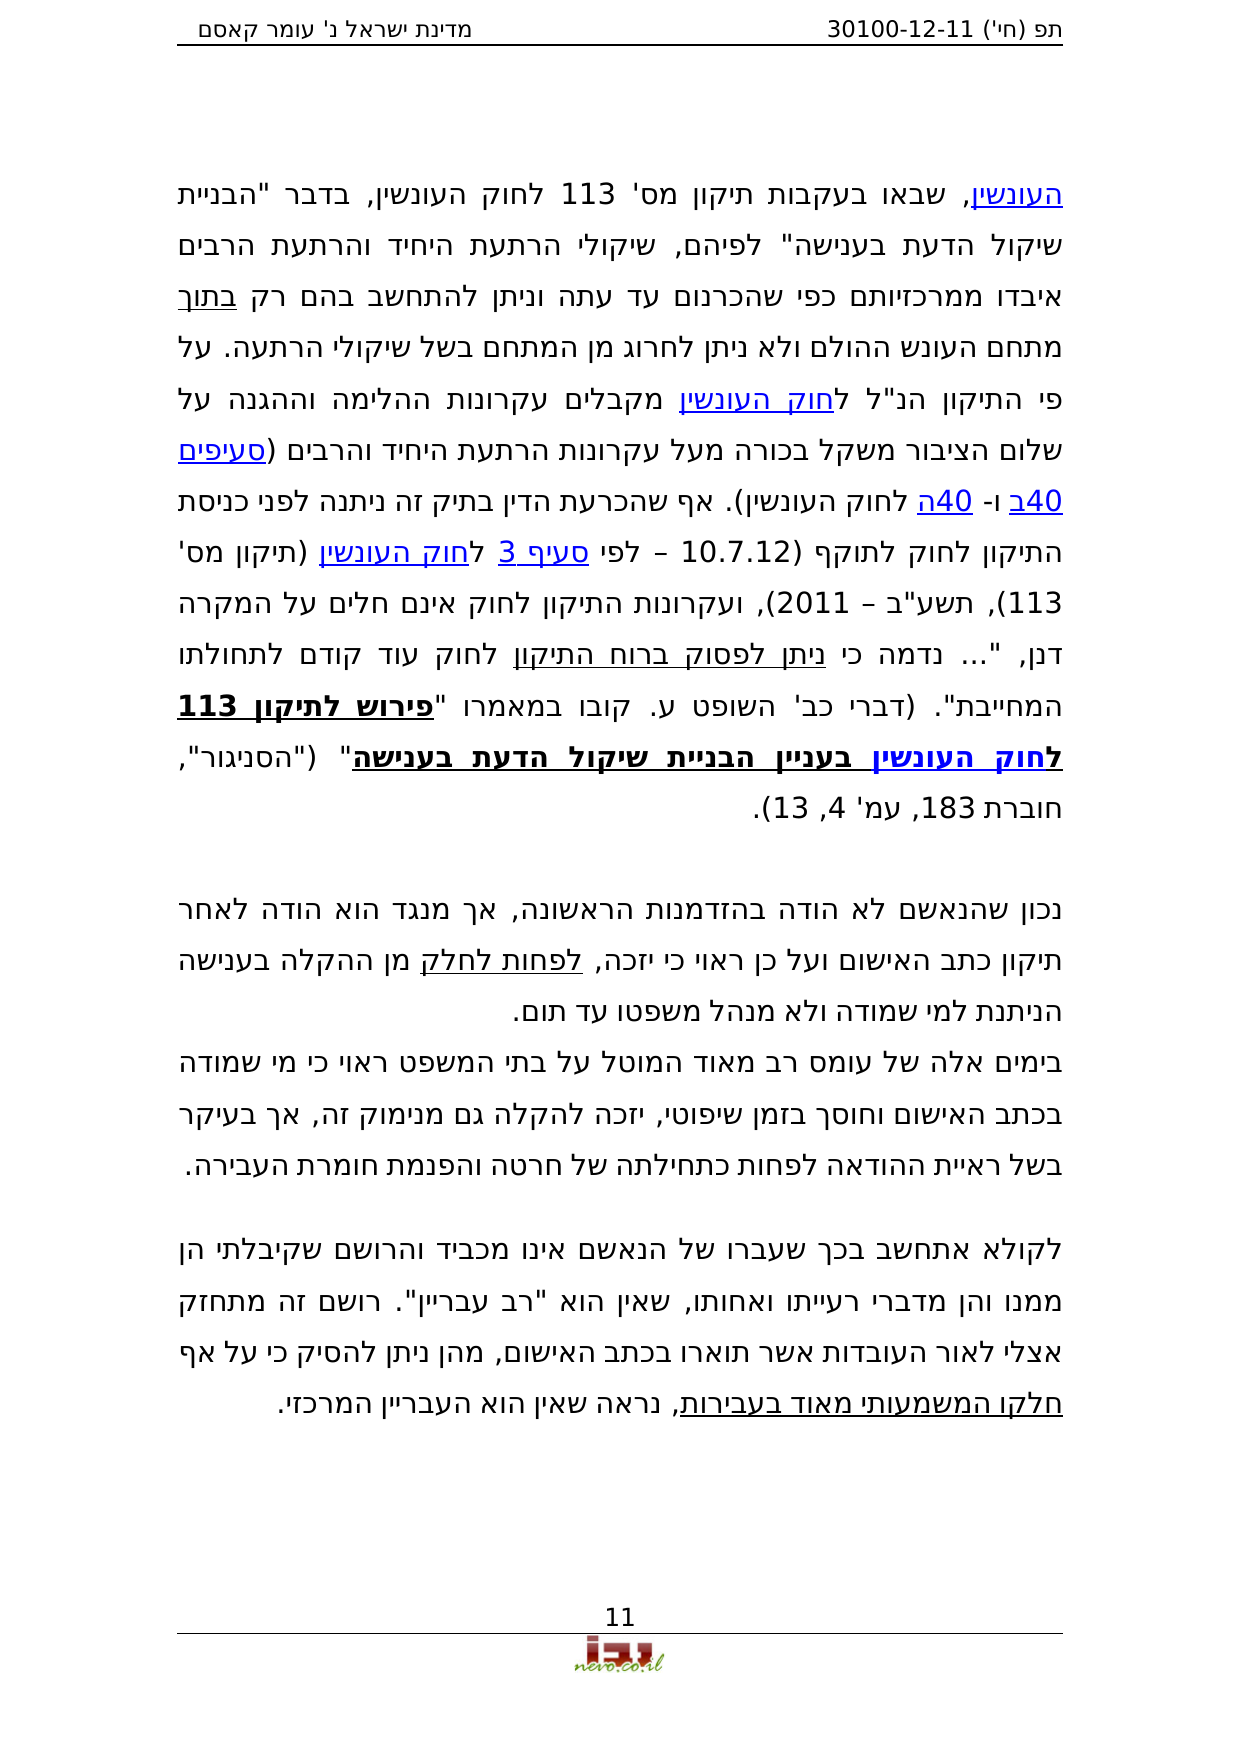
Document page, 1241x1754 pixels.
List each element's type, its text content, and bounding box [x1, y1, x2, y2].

text נכון שהנאשם לא הודה בהזדמנות הראשונה, אך מנגד הוא הודה לאחר תיקון כתב האישום ועל כן ראוי כי יזכה, לפחות לחלק מן ההקלה בענישה הניתנת למי שמודה ולא מנהל משפטו עד תום. [177, 892, 1063, 1029]
text בימים אלה של עומס רב מאוד המוטל על בתי המשפט ראוי כי מי שמודה בכתב האישום וחוסך בזמן שיפוטי, יזכה להקלה גם מנימוק זה, אך בעיקר בשל ראיית ההודאה לפחות כתחילתה של חרטה והפנמת חומרת העבירה. [177, 1046, 1063, 1182]
text לקולא אתחשב בכך שעברו של הנאשם אינו מכביד והרושם שקיבלתי הן ממנו והן מדברי רעייתו ואחותו, שאין הוא "רב עבריין". רושם זה מתחזק אצלי לאור העובדות אשר תוארו בכתב האישום, מהן ניתן להסיק כי על אף חלקו המשמעותי מאוד בעבירות, נראה שאין הוא העבריין המרכזי. [177, 1233, 1063, 1420]
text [177, 177, 1063, 825]
picture [574, 1635, 666, 1673]
